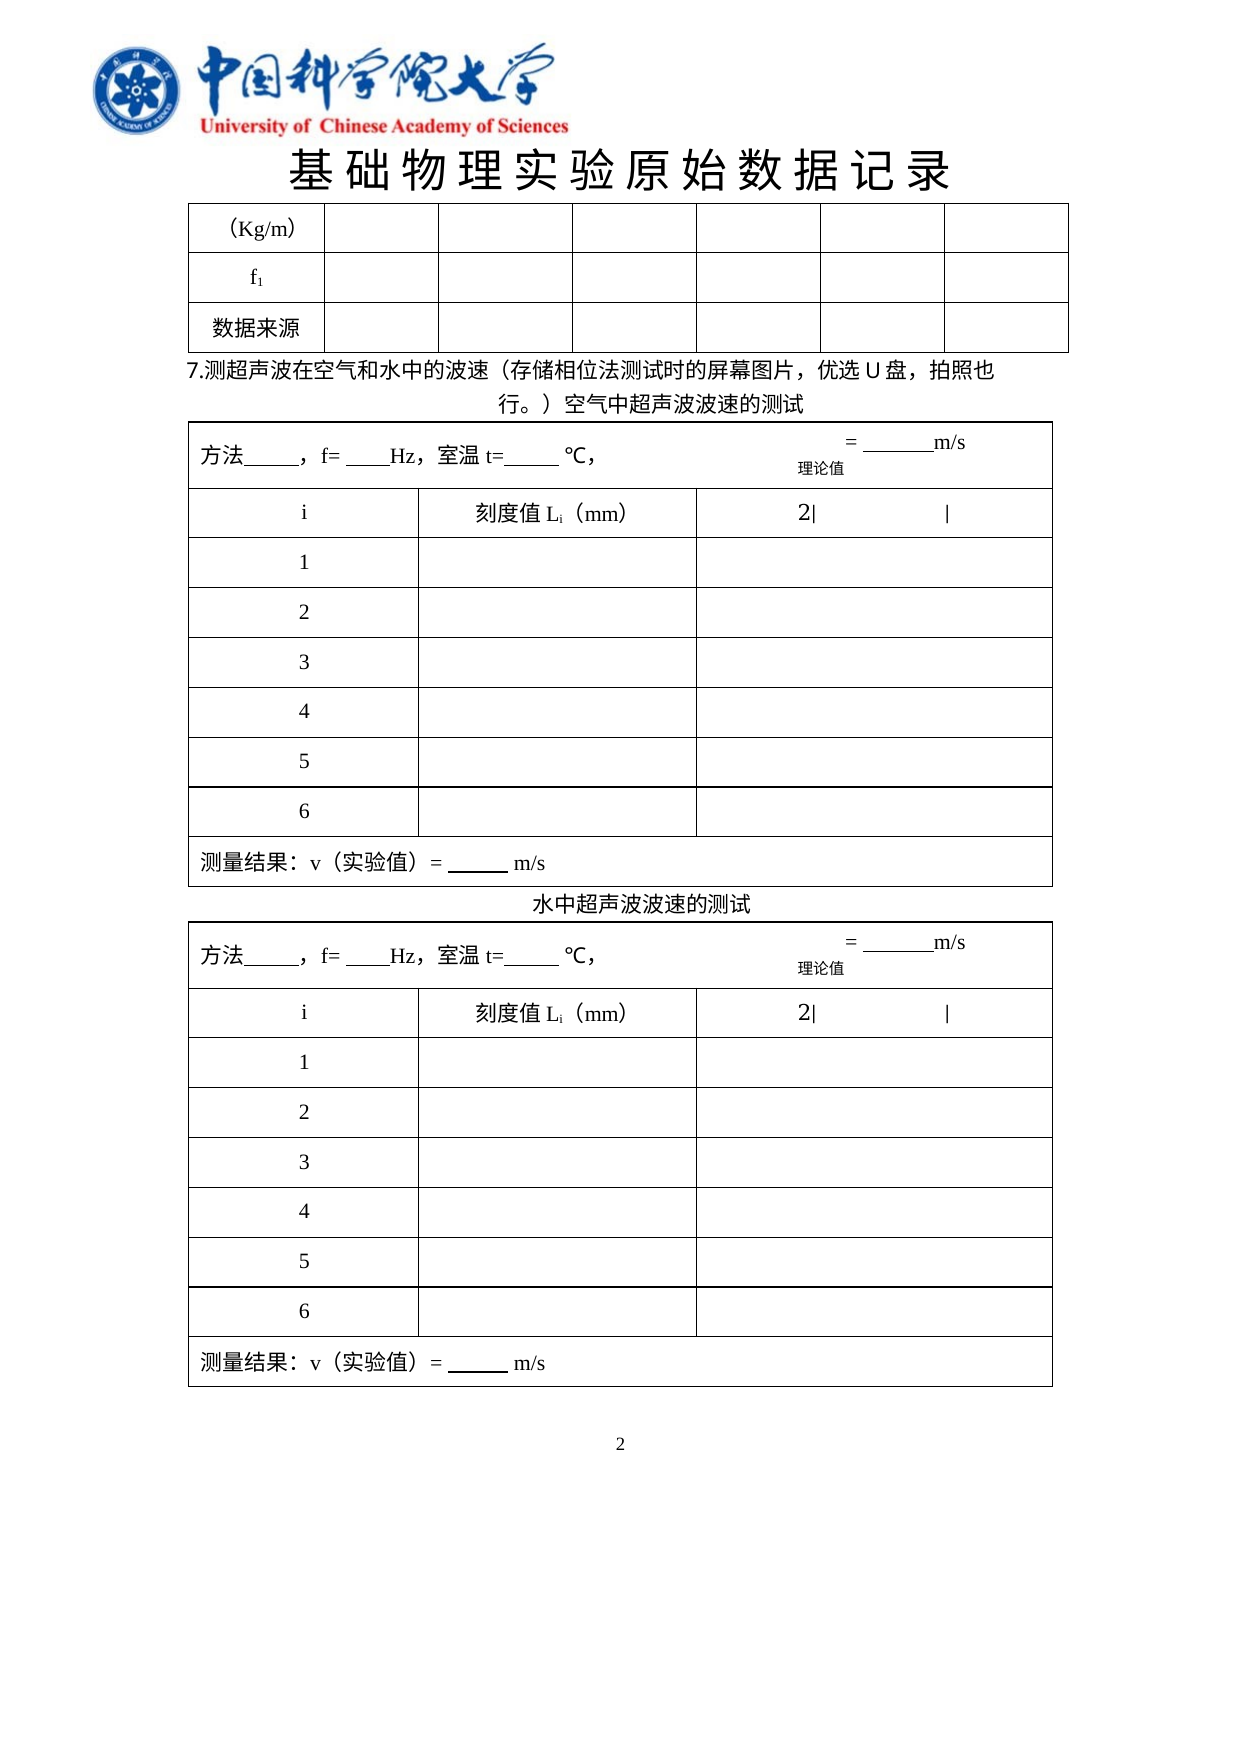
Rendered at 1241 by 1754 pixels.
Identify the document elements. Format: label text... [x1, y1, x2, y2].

table_cell 刻度值 Li（mm） [419, 489, 696, 537]
table_cell [419, 1188, 696, 1237]
table_cell [325, 204, 438, 252]
table_cell [573, 303, 696, 352]
table_cell [797, 588, 1052, 637]
table_cell [797, 688, 1052, 737]
table_cell [419, 638, 696, 687]
table_cell [945, 303, 1068, 352]
table_cell [325, 303, 438, 352]
table_cell [419, 738, 696, 786]
text 7.测超声波在空气和水中的波速（存储相位法测试时的屏幕图片，优选U盘，拍照也行。）空气中超声波波速的测试 [186, 353, 1053, 419]
table_cell [419, 1288, 696, 1336]
table_cell [945, 253, 1068, 302]
table_cell [697, 1038, 797, 1087]
table_cell [697, 1288, 797, 1336]
table_cell [797, 1288, 1052, 1336]
table_header 方法 ，f= Hz，室温 t= ℃， [189, 923, 797, 987]
table_cell [797, 738, 1052, 786]
table_cell [439, 253, 572, 302]
text 2 [304, 1433, 936, 1455]
table_cell [419, 688, 696, 737]
table_cell 刻度值 Li（mm） [419, 989, 696, 1037]
table_cell [419, 538, 696, 587]
table_cell 1 [189, 538, 418, 587]
table_cell [439, 204, 572, 252]
table_cell [697, 1188, 797, 1237]
table_cell [419, 1138, 696, 1187]
table_cell 5 [189, 1238, 418, 1286]
table_cell [697, 1238, 797, 1286]
table_cell [419, 1038, 696, 1087]
table_cell 2 [189, 1088, 418, 1137]
table_cell （Kg/m） [189, 204, 324, 252]
table_cell [325, 253, 438, 302]
table_cell [697, 489, 797, 537]
table_cell 2 [189, 588, 418, 637]
table_cell [697, 738, 797, 786]
table_cell [797, 1188, 1052, 1237]
table_cell [821, 204, 944, 252]
table_cell [697, 688, 797, 737]
table_header 方法 ，f= Hz，室温 t= ℃， [189, 423, 797, 487]
table_cell 数据来源 [189, 303, 324, 352]
table_cell [697, 1088, 797, 1137]
table_cell [945, 204, 1068, 252]
table_cell 3 [189, 1138, 418, 1187]
table_cell [697, 253, 820, 302]
table_cell [797, 638, 1052, 687]
table_cell 4 [189, 688, 418, 737]
table_cell i [189, 489, 418, 537]
table_cell [797, 1138, 1052, 1187]
table_cell [573, 204, 696, 252]
table_cell [419, 1088, 696, 1137]
table_cell [573, 253, 696, 302]
table_cell 6 [189, 788, 418, 836]
table_cell 4 [189, 1188, 418, 1237]
table_cell 2| | [797, 989, 1052, 1037]
table_cell [697, 588, 797, 637]
table_cell [797, 1337, 1052, 1386]
table_cell [797, 1088, 1052, 1137]
table_cell 测量结果：v（实验值）= m/s [189, 837, 797, 886]
table_cell [821, 253, 944, 302]
table_header = m/s 理论值 [797, 423, 1052, 487]
table_cell [697, 788, 797, 836]
table_cell [419, 788, 696, 836]
table_cell i [189, 989, 418, 1037]
table_cell [797, 1038, 1052, 1087]
table_cell [797, 837, 1052, 886]
table_cell 测量结果：v（实验值）= m/s [189, 1337, 797, 1386]
table_cell [697, 303, 820, 352]
table_cell [697, 989, 797, 1037]
table_cell 1 [189, 1038, 418, 1087]
text 水中超声波波速的测试 [231, 887, 1053, 919]
table_cell f1 [189, 253, 324, 302]
table_cell 6 [189, 1288, 418, 1336]
table_cell [697, 204, 820, 252]
table_cell [697, 538, 797, 587]
picture [90, 34, 573, 150]
table_cell [439, 303, 572, 352]
table_cell [419, 588, 696, 637]
table_cell [797, 538, 1052, 587]
table_cell [697, 638, 797, 687]
table_cell [697, 1138, 797, 1187]
table_header = m/s 理论值 [797, 923, 1052, 987]
table_cell [797, 788, 1052, 836]
table_cell 5 [189, 738, 418, 786]
table_cell 3 [189, 638, 418, 687]
table_cell [821, 303, 944, 352]
table_cell 2| | [797, 489, 1052, 537]
table_cell [419, 1238, 696, 1286]
table_cell [797, 1238, 1052, 1286]
